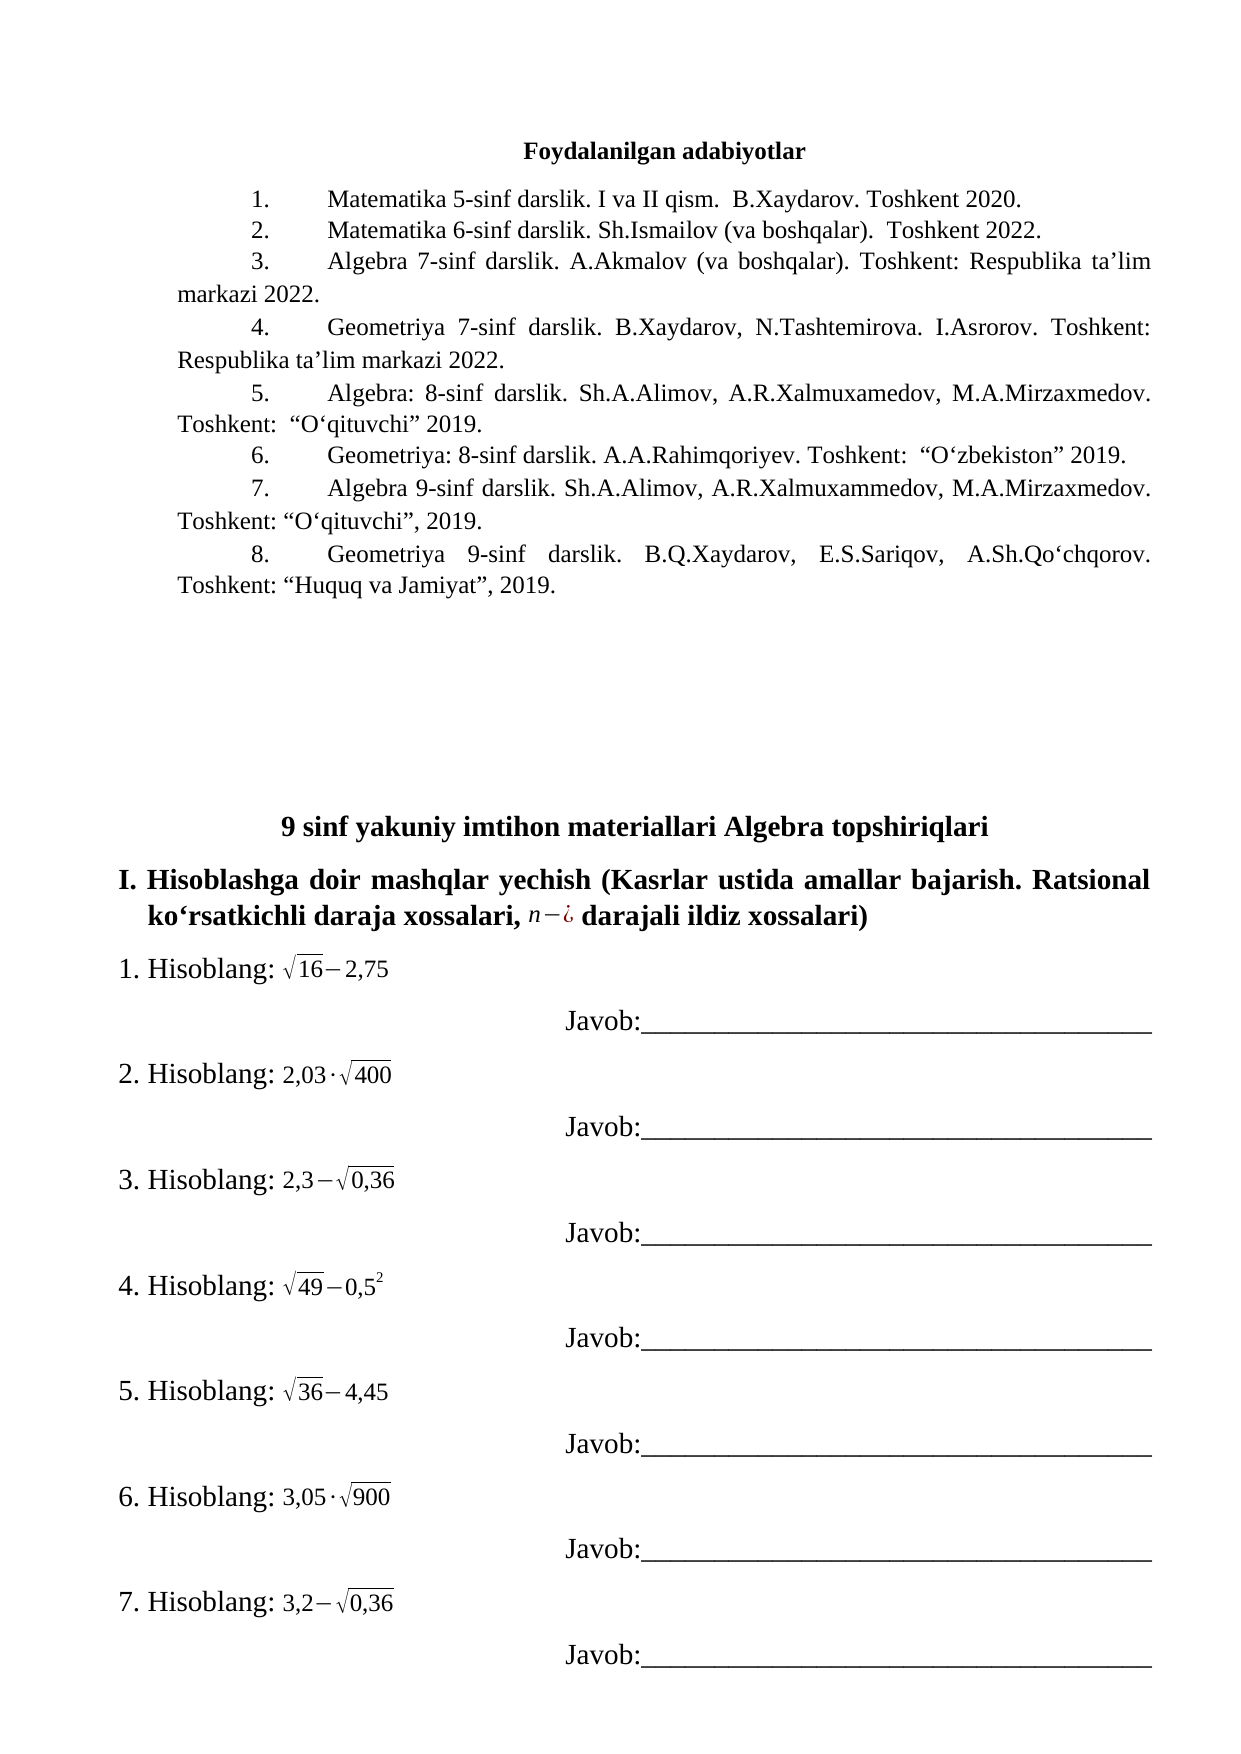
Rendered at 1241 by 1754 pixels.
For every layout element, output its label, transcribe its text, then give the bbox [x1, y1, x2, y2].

text 2. Hisoblang: [118, 1056, 1152, 1090]
text 3. Hisoblang: [118, 1162, 1152, 1196]
list Matematika 6-sinf darslik. Sh.Ismailov (va boshqalar). Toshkent 2022. [177, 215, 1152, 244]
text 4. Hisoblang: [118, 1268, 1152, 1301]
list Matematika 5-sinf darslik. I va II qism. B.Xaydarov. Toshkent 2020. [177, 184, 1152, 213]
text 6. Hisoblang: [118, 1479, 1152, 1512]
list Algebra: 8-sinf darslik. Sh.A.Alimov, A.R.Xalmuxamedov, M.A.Mirzaxmedov. Toshkent: “O‘qituvchi” 2019. [177, 378, 1152, 438]
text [118, 1320, 1152, 1354]
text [118, 1637, 1152, 1671]
text Javob:___________________________________ [118, 1109, 1152, 1143]
text I. Hisoblashga doir mashqlar yechish (Kasrlar ustida amallar bajarish. Ratsional ko‘rsatkichli daraja xossalari, darajali ildiz xossalari) [118, 862, 1152, 931]
list Algebra 9-sinf darslik. Sh.A.Alimov, A.R.Xalmuxammedov, M.A.Mirzaxmedov. Toshkent: “O‘qituvchi”, 2019. [177, 473, 1152, 535]
text Javob:___________________________________ [118, 1003, 1152, 1037]
text 5. Hisoblang: [118, 1373, 1152, 1407]
text Foydalanilgan adabiyotlar [177, 136, 1152, 165]
list Geometriya 7-sinf darslik. B.Xaydarov, N.Tashtemirova. I.Asrorov. Toshkent: Respublika ta’lim markazi 2022. [177, 312, 1152, 374]
text 1. Hisoblang: [118, 951, 1152, 984]
list Geometriya 9-sinf darslik. B.Q.Xaydarov, E.S.Sariqov, A.Sh.Qo‘chqorov. Toshkent: “Huquq va Jamiyat”, 2019. [177, 539, 1152, 599]
text Javob:___________________________________ [118, 1215, 1152, 1248]
text 9 sinf yakuniy imtihon materiallari Algebra topshiriqlari [118, 809, 1152, 842]
list Algebra 7-sinf darslik. A.Akmalov (va boshqalar). Toshkent: Respublika ta’lim markazi 2022. [177, 246, 1152, 308]
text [118, 1426, 1152, 1459]
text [118, 1532, 1152, 1565]
text 7. Hisoblang: [118, 1584, 1152, 1618]
list Geometriya: 8-sinf darslik. A.A.Rahimqoriyev. Toshkent: “O‘zbekiston” 2019. [177, 440, 1152, 469]
